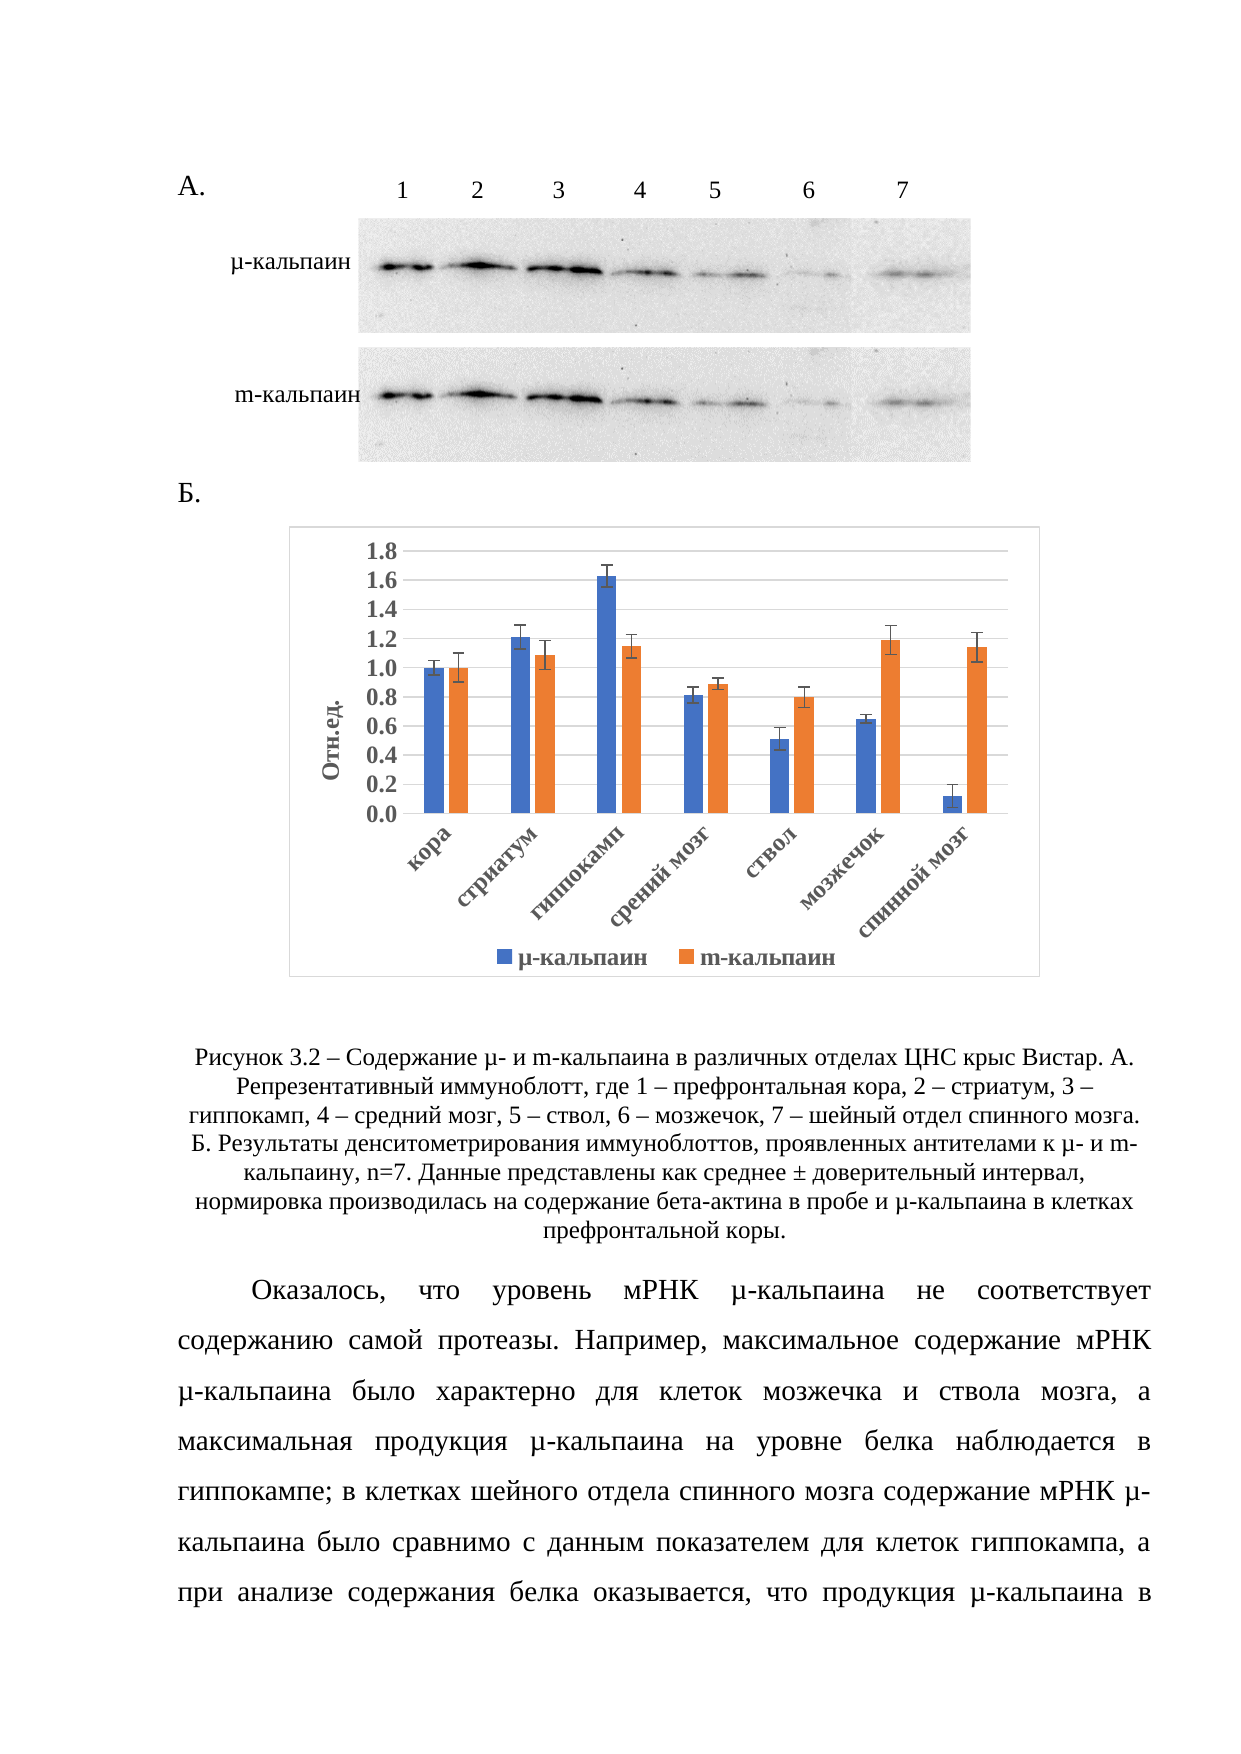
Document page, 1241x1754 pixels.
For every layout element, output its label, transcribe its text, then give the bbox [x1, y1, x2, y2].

text Б. [177, 476, 1152, 509]
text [177, 1272, 1152, 1608]
text А. [177, 168, 1152, 202]
picture [358, 218, 971, 333]
picture [358, 347, 971, 462]
text Рисунок 3.2 – Содержание µ- и m-кальпаина в различных отделах ЦНС крыс Вистар. А. Репрезентативный иммуноблотт, где 1 – префронтальная кора, 2 – стриатум, 3 – гиппокамп, 4 – средний мозг, 5 – ствол, 6 – мозжечок, 7 – шейный отдел спинного мозга. Б. Результаты денситометрирования иммуноблоттов, проявленных антителами к µ- и m-кальпаину, n=7. Данные представлены как среднее ± доверительный интервал, нормировка производилась на содержание бета-актина в пробе и µ-кальпаина в клетках префронтальной коры. [177, 1042, 1152, 1243]
